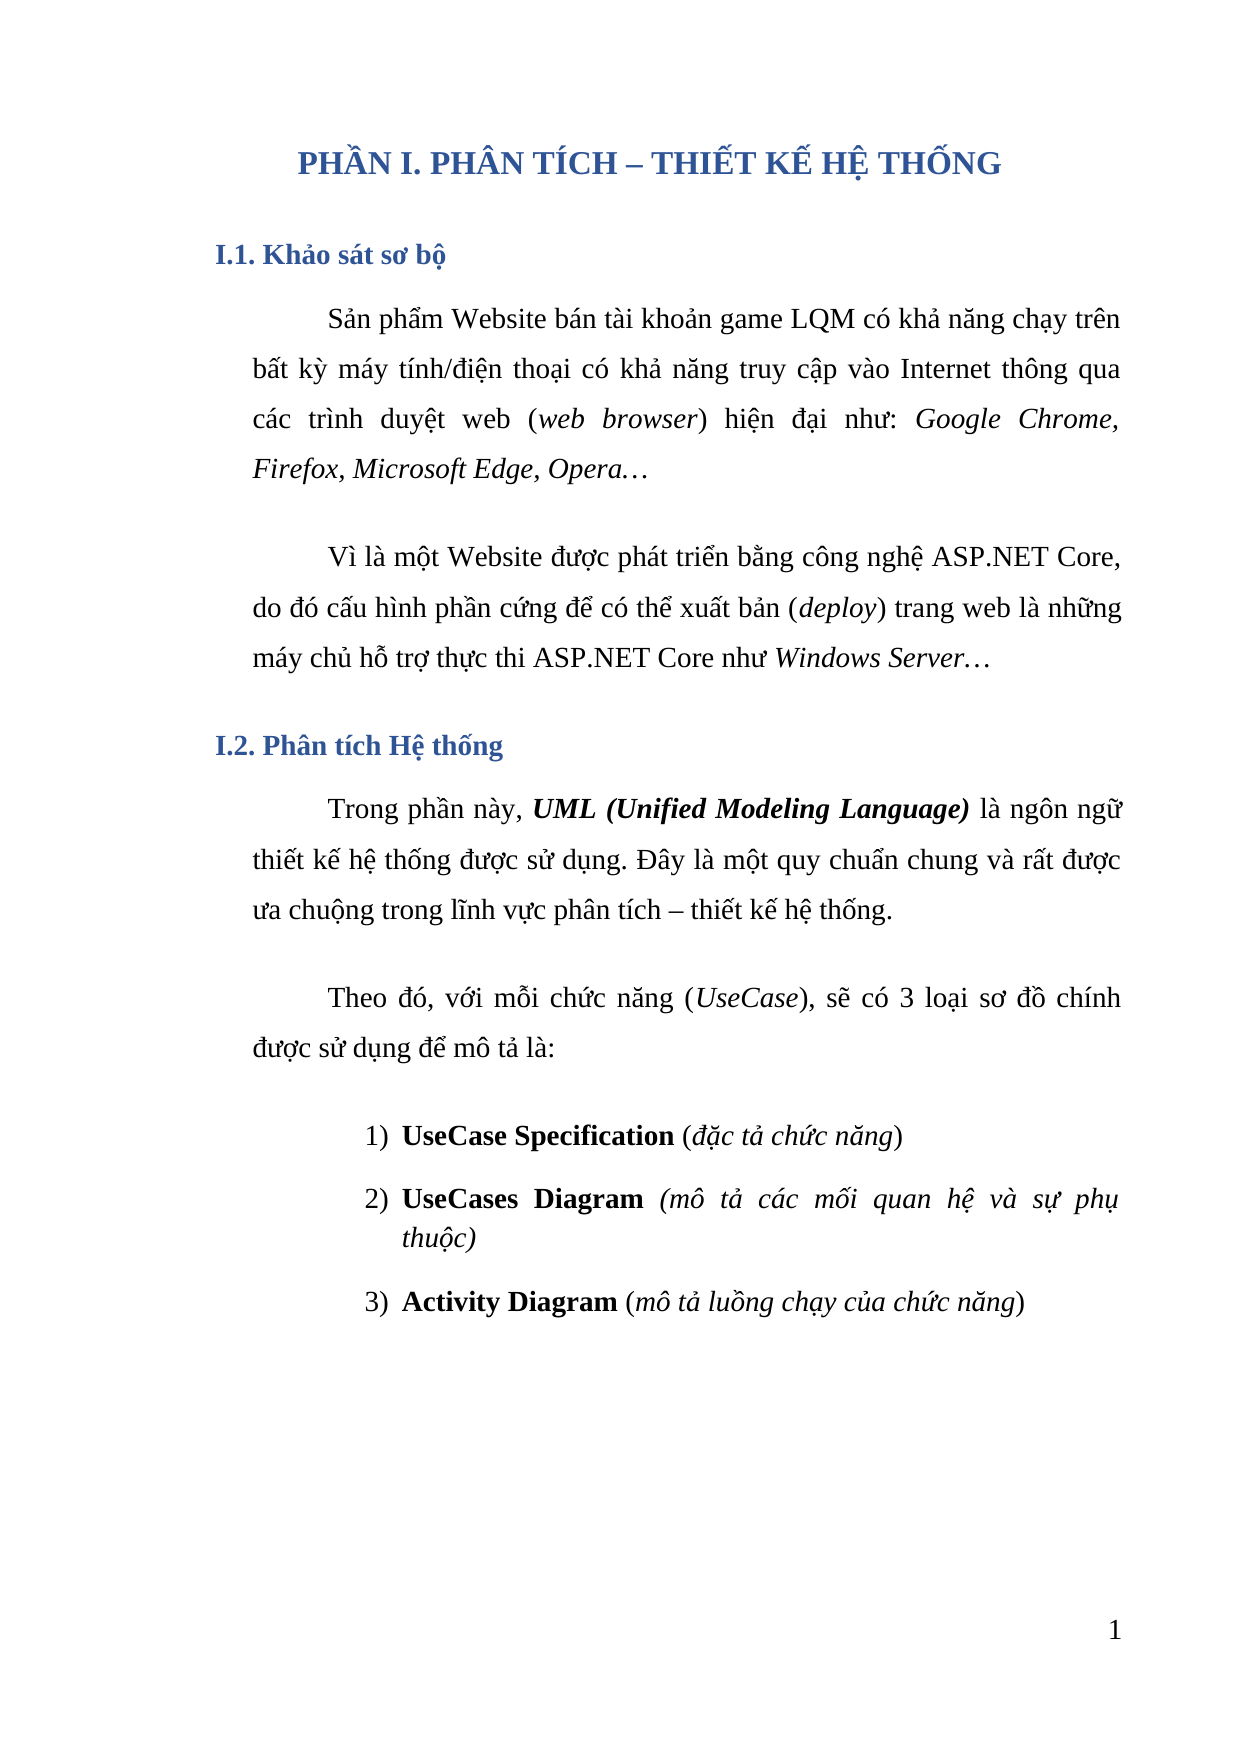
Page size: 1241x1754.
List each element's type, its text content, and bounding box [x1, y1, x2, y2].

list Activity Diagram (mô tả luồng chạy của chức năng) [364, 1284, 1122, 1317]
subtitle PHÂN TÍCH – THIẾT KẾ HỆ THỐNG [177, 143, 1122, 181]
subtitle Khảo sát sơ bộ [215, 237, 1122, 271]
text Vì là một Website được phát triển bằng công nghệ ASP.NET Core, do đó cấu hình phần cứng để có thể xuất bản (deploy) trang web là những máy chủ hỗ trợ thực thi ASP.NET Core như Windows Server… [252, 539, 1122, 674]
text Theo đó, với mỗi chức năng (UseCase), sẽ có 3 loại sơ đồ chính được sử dụng để mô tả là: [252, 980, 1122, 1064]
list UseCases Diagram (mô tả các mối quan hệ và sự phụ thuộc) [364, 1182, 1122, 1254]
text Sản phẩm Website bán tài khoản game LQM có khả năng chạy trên bất kỳ máy tính/điện thoại có khả năng truy cập vào Internet thông qua các trình duyệt web (web browser) hiện đại như: Google Chrome, Firefox, Microsoft Edge, Opera… [252, 301, 1122, 485]
text Trong phần này, UML (Unified Modeling Language) là ngôn ngữ thiết kế hệ thống được sử dụng. Đây là một quy chuẩn chung và rất được ưa chuộng trong lĩnh vực phân tích – thiết kế hệ thống. [252, 791, 1122, 926]
subtitle Phân tích Hệ thống [215, 728, 1122, 761]
list UseCase Specification (đặc tả chức năng) [364, 1118, 1122, 1152]
